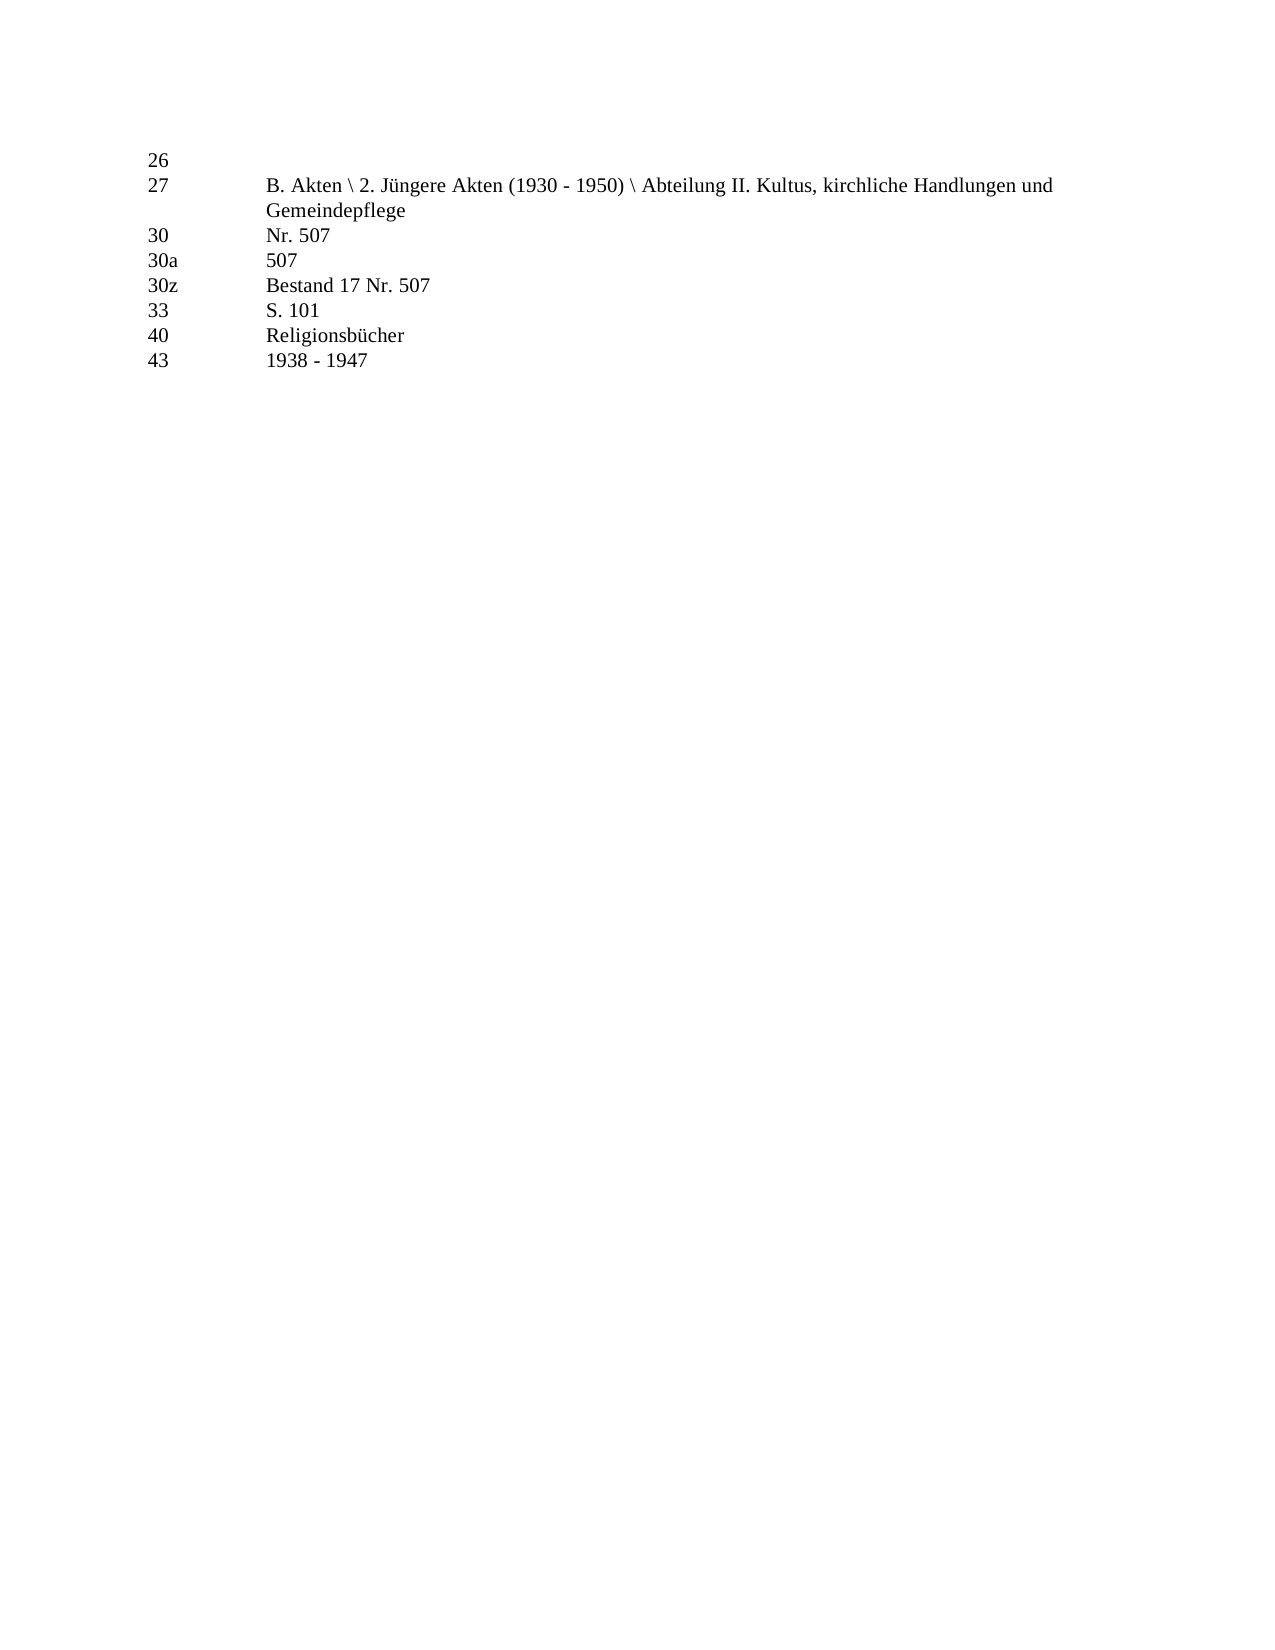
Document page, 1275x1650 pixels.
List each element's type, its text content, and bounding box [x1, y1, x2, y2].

text 26 <-> [148, 148, 1127, 173]
text 27 B. Akten \ 2. Jüngere Akten (1930 - 1950) \ Abteilung II. Kultus, kirchliche Handlungen und Gemeindepflege [148, 173, 1127, 223]
text 33 S. 101 [148, 298, 1127, 323]
text 30a 507 [148, 248, 1127, 273]
text 40 s[Religionsbücher]s [148, 323, 1127, 348]
text 30 Nr. 507 [148, 223, 1127, 248]
text 30z Bestand 17 Nr. 507 [148, 273, 1127, 298]
text 43 1938 - 1947 [148, 348, 1127, 373]
